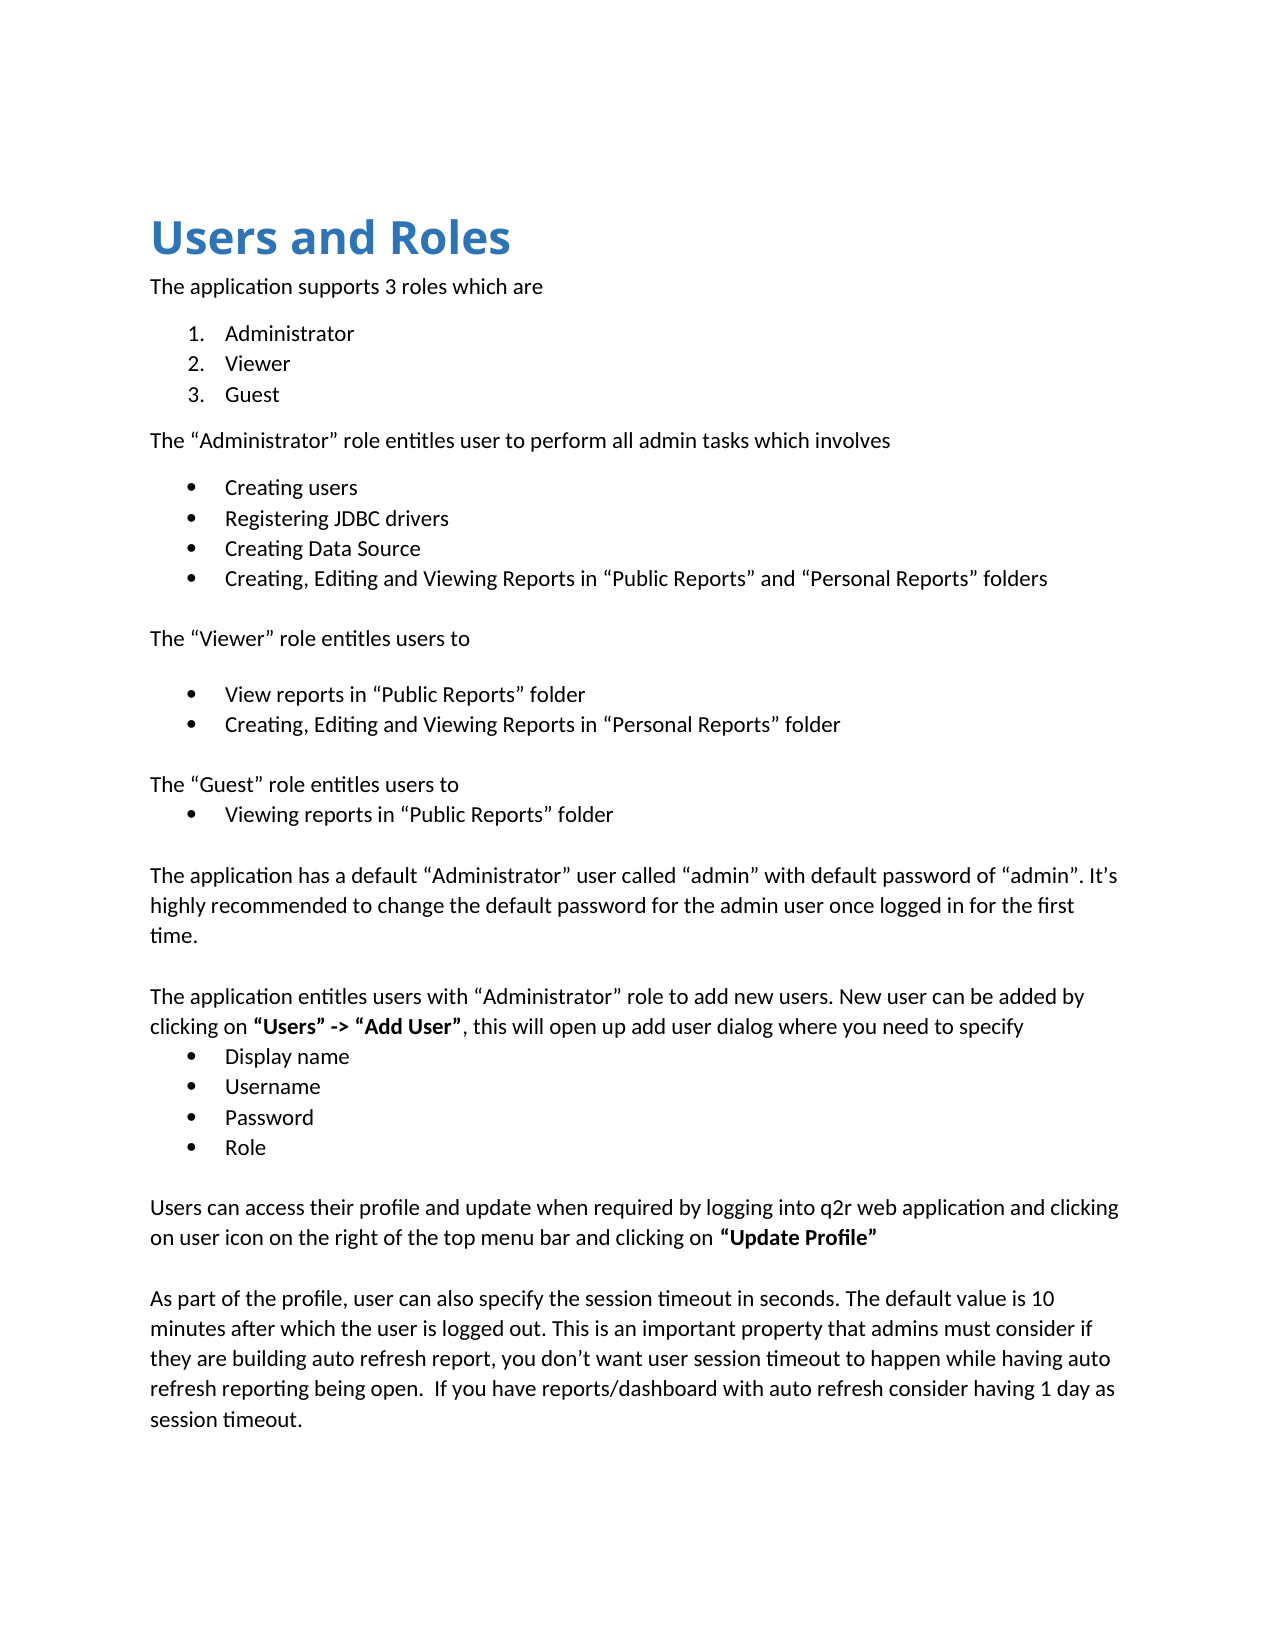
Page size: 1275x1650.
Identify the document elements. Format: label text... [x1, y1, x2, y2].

list Viewer [187, 349, 1125, 378]
list Password [187, 1103, 1125, 1131]
list Viewing reports in “Public Reports” folder [187, 801, 1125, 829]
list Username [187, 1072, 1125, 1101]
list View reports in “Public Reports” folder [187, 680, 1125, 708]
text The application supports 3 roles which are [150, 272, 1125, 301]
list Guest [187, 380, 1125, 408]
list Administrator [187, 319, 1125, 347]
list Registering JDBC drivers [187, 504, 1125, 532]
list Role [187, 1133, 1125, 1161]
text The “Administrator” role entitles user to perform all admin tasks which involves [150, 427, 1125, 455]
subtitle Users and Roles [150, 205, 1125, 268]
text As part of the profile, user can also specify the session timeout in seconds. The default value is 10 minutes after which the user is logged out. This is an important property that admins must consider if they are building auto refresh report, you don’t want user session timeout to happen while having auto refresh reporting being open. If you have reports/dashboard with auto refresh consider having 1 day as session timeout. [150, 1284, 1125, 1433]
text The application has a default “Administrator” user called “admin” with default password of “admin”. It’s highly recommended to change the default password for the admin user once logged in for the first time. [150, 861, 1125, 949]
text The application entitles users with “Administrator” role to add new users. New user can be added by clicking on “Users” -> “Add User”, this will open up add user dialog where you need to specify [150, 982, 1125, 1040]
list Display name [187, 1042, 1125, 1070]
text The “Guest” role entitles users to [150, 770, 1125, 798]
text The “Viewer” role entitles users to [150, 624, 1125, 653]
text Users can access their profile and update when required by logging into q2r web application and clicking on user icon on the right of the top menu bar and clicking on “Update Profile” [150, 1193, 1125, 1252]
list Creating users [187, 473, 1125, 502]
list Creating, Editing and Viewing Reports in “Personal Reports” folder [187, 710, 1125, 738]
list Creating, Editing and Viewing Reports in “Public Reports” and “Personal Reports” folders [187, 564, 1125, 592]
list Creating Data Source [187, 534, 1125, 562]
